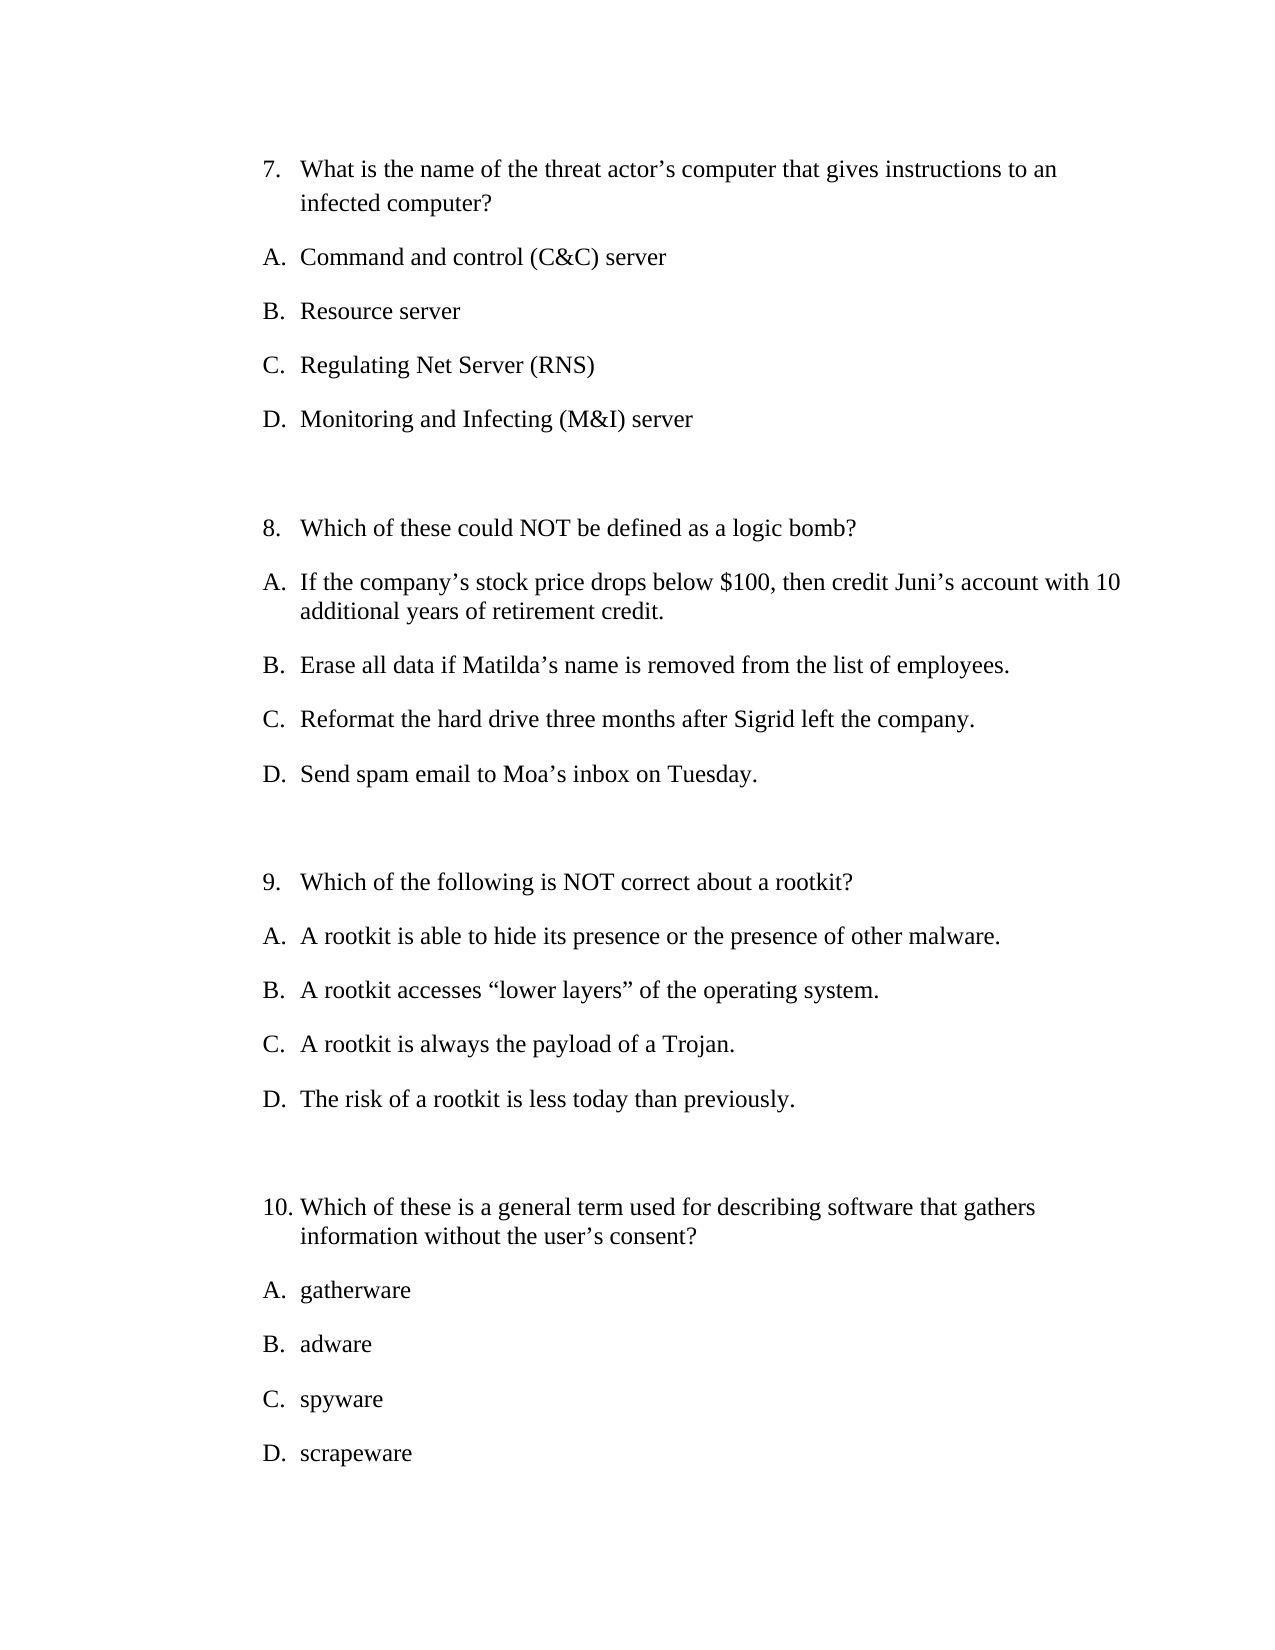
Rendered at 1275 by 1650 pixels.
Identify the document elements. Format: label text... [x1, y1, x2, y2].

list If the company’s stock price drops below $100, then credit Juni’s account with 10 additional years of retirement credit. [262, 567, 1125, 625]
list Which of these is a general term used for describing software that gathers information without the user’s consent? [262, 1192, 1125, 1250]
list A rootkit accesses “lower layers” of the operating system. [262, 975, 1125, 1004]
list gatherware [262, 1275, 1125, 1304]
list Which of these could NOT be defined as a logic bomb? [262, 512, 1125, 542]
list Resource server [262, 296, 1125, 325]
list Reformat the hard drive three months after Sigrid left the company. [262, 704, 1125, 733]
list adware [262, 1329, 1125, 1358]
list What is the name of the threat actor’s computer that gives instructions to an infected computer? [262, 150, 1125, 217]
list A rootkit is always the payload of a Trojan. [262, 1029, 1125, 1058]
list A rootkit is able to hide its presence or the presence of other malware. [262, 921, 1125, 950]
list Erase all data if Matilda’s name is removed from the list of employees. [262, 650, 1125, 679]
list Which of the following is NOT correct about a rootkit? [262, 867, 1125, 896]
list scrapeware [262, 1437, 1125, 1467]
list Monitoring and Infecting (M&I) server [262, 404, 1125, 433]
list Regulating Net Server (RNS) [262, 350, 1125, 379]
list Command and control (C&C) server [262, 242, 1125, 271]
list Send spam email to Moa’s inbox on Tuesday. [262, 758, 1125, 787]
list The risk of a rootkit is less today than previously. [262, 1083, 1125, 1112]
list spyware [262, 1383, 1125, 1412]
